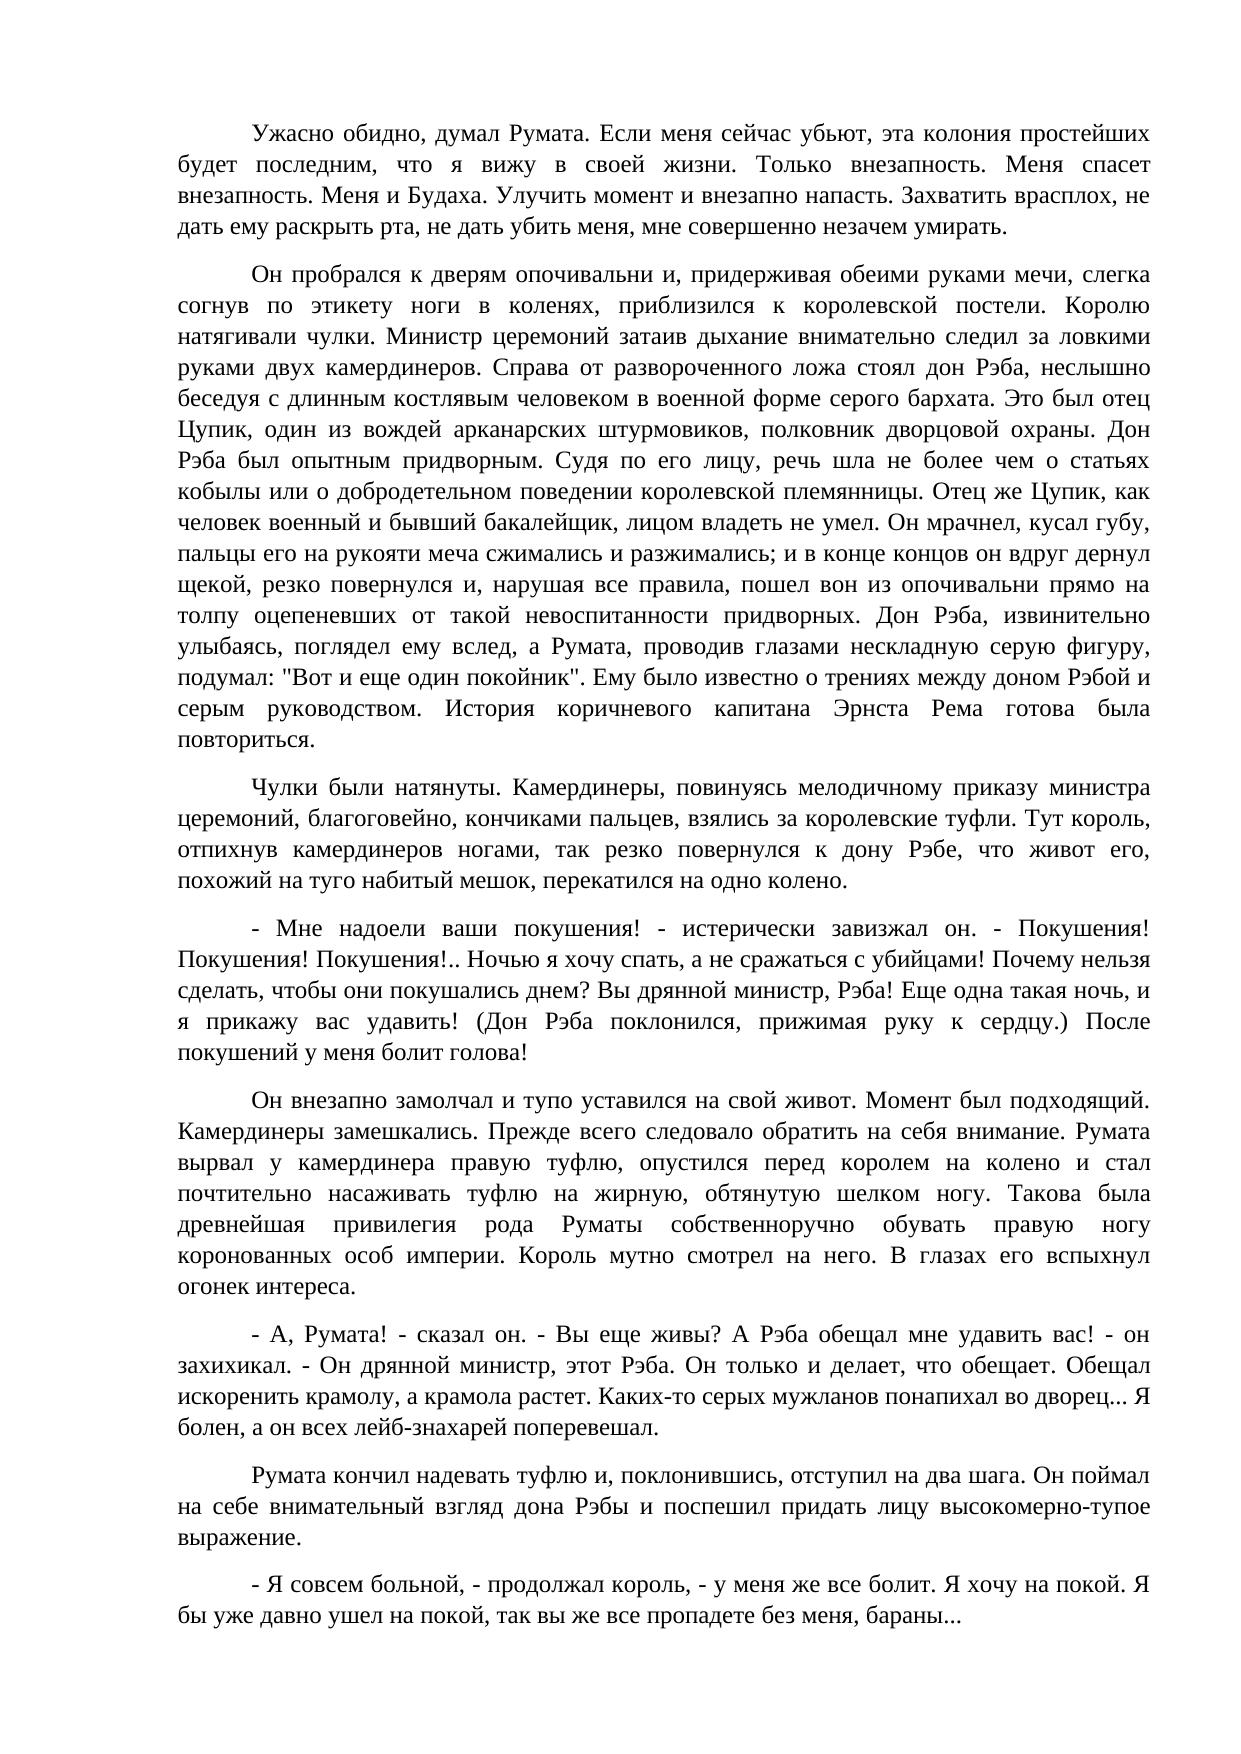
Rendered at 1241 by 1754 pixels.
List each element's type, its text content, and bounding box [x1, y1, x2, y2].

text Ужасно обидно, думал Румата. Если меня сейчас убьют, эта колония простейших будет последним, что я вижу в своей жизни. Только внезапность. Меня спасет внезапность. Меня и Будаха. Улучить момент и внезапно напасть. Захватить врасплох, не дать ему раскрыть рта, не дать убить меня, мне совершенно незачем умирать. [177, 118, 1152, 240]
text Чулки были натянуты. Камердинеры, повинуясь мелодичному приказу министра церемоний, благоговейно, кончиками пальцев, взялись за королевские туфли. Тут король, отпихнув камердинеров ногами, так резко повернулся к дону Рэбе, что живот его, похожий на туго набитый мешок, перекатился на одно колено. [177, 772, 1152, 894]
text Румата кончил надевать туфлю и, поклонившись, отступил на два шага. Он поймал на себе внимательный взгляд дона Рэбы и поспешил придать лицу высокомерно-тупое выражение. [177, 1460, 1152, 1551]
text Он пробрался к дверям опочивальни и, придерживая обеими руками мечи, слегка согнув по этикету ноги в коленях, приблизился к королевской постели. Королю натягивали чулки. Министр церемоний затаив дыхание внимательно следил за ловкими руками двух камердинеров. Справа от развороченного ложа стоял дон Рэба, неслышно беседуя с длинным костлявым человеком в военной форме серого бархата. Это был отец Цупик, один из вождей арканарских штурмовиков, полковник дворцовой охраны. Дон Рэба был опытным придворным. Судя по его лицу, речь шла не более чем о статьях кобылы или о добродетельном поведении королевской племянницы. Отец же Цупик, как человек военный и бывший бакалейщик, лицом владеть не умел. Он мрачнел, кусал губу, пальцы его на рукояти меча сжимались и разжимались; и в конце концов он вдруг дернул щекой, резко повернулся и, нарушая все правила, пошел вон из опочивальни прямо на толпу оцепеневших от такой невоспитанности придворных. Дон Рэба, извинительно улыбаясь, поглядел ему вслед, а Румата, проводив глазами нескладную серую фигуру, подумал: "Вот и еще один покойник". Ему было известно о трениях между доном Рэбой и серым руководством. История коричневого капитана Эрнста Рема готова была повториться. [177, 259, 1152, 753]
text Он внезапно замолчал и тупо уставился на свой живот. Момент был подходящий. Камердинеры замешкались. Прежде всего следовало обратить на себя внимание. Румата вырвал у камердинера правую туфлю, опустился перед королем на колено и стал почтительно насаживать туфлю на жирную, обтянутую шелком ногу. Такова была древнейшая привилегия рода Руматы собственноручно обувать правую ногу коронованных особ империи. Король мутно смотрел на него. В глазах его вспыхнул огонек интереса. [177, 1085, 1152, 1300]
text - Мне надоели ваши покушения! - истерически завизжал он. - Покушения! Покушения! Покушения!.. Ночью я хочу спать, а не сражаться с убийцами! Почему нельзя сделать, чтобы они покушались днем? Вы дрянной министр, Рэба! Еще одна такая ночь, и я прикажу вас удавить! (Дон Рэба поклонился, прижимая руку к сердцу.) После покушений у меня болит голова! [177, 913, 1152, 1066]
text - Я совсем больной, - продолжал король, - у меня же все болит. Я хочу на покой. Я бы уже давно ушел на покой, так вы же все пропадете без меня, бараны... [177, 1569, 1152, 1629]
text - А, Румата! - сказал он. - Вы еще живы? А Рэба обещал мне удавить вас! - он захихикал. - Он дрянной министр, этот Рэба. Он только и делает, что обещает. Обещал искоренить крамолу, а крамола растет. Каких-то серых мужланов понапихал во дворец... Я болен, а он всех лейб-знахарей поперевешал. [177, 1319, 1152, 1441]
